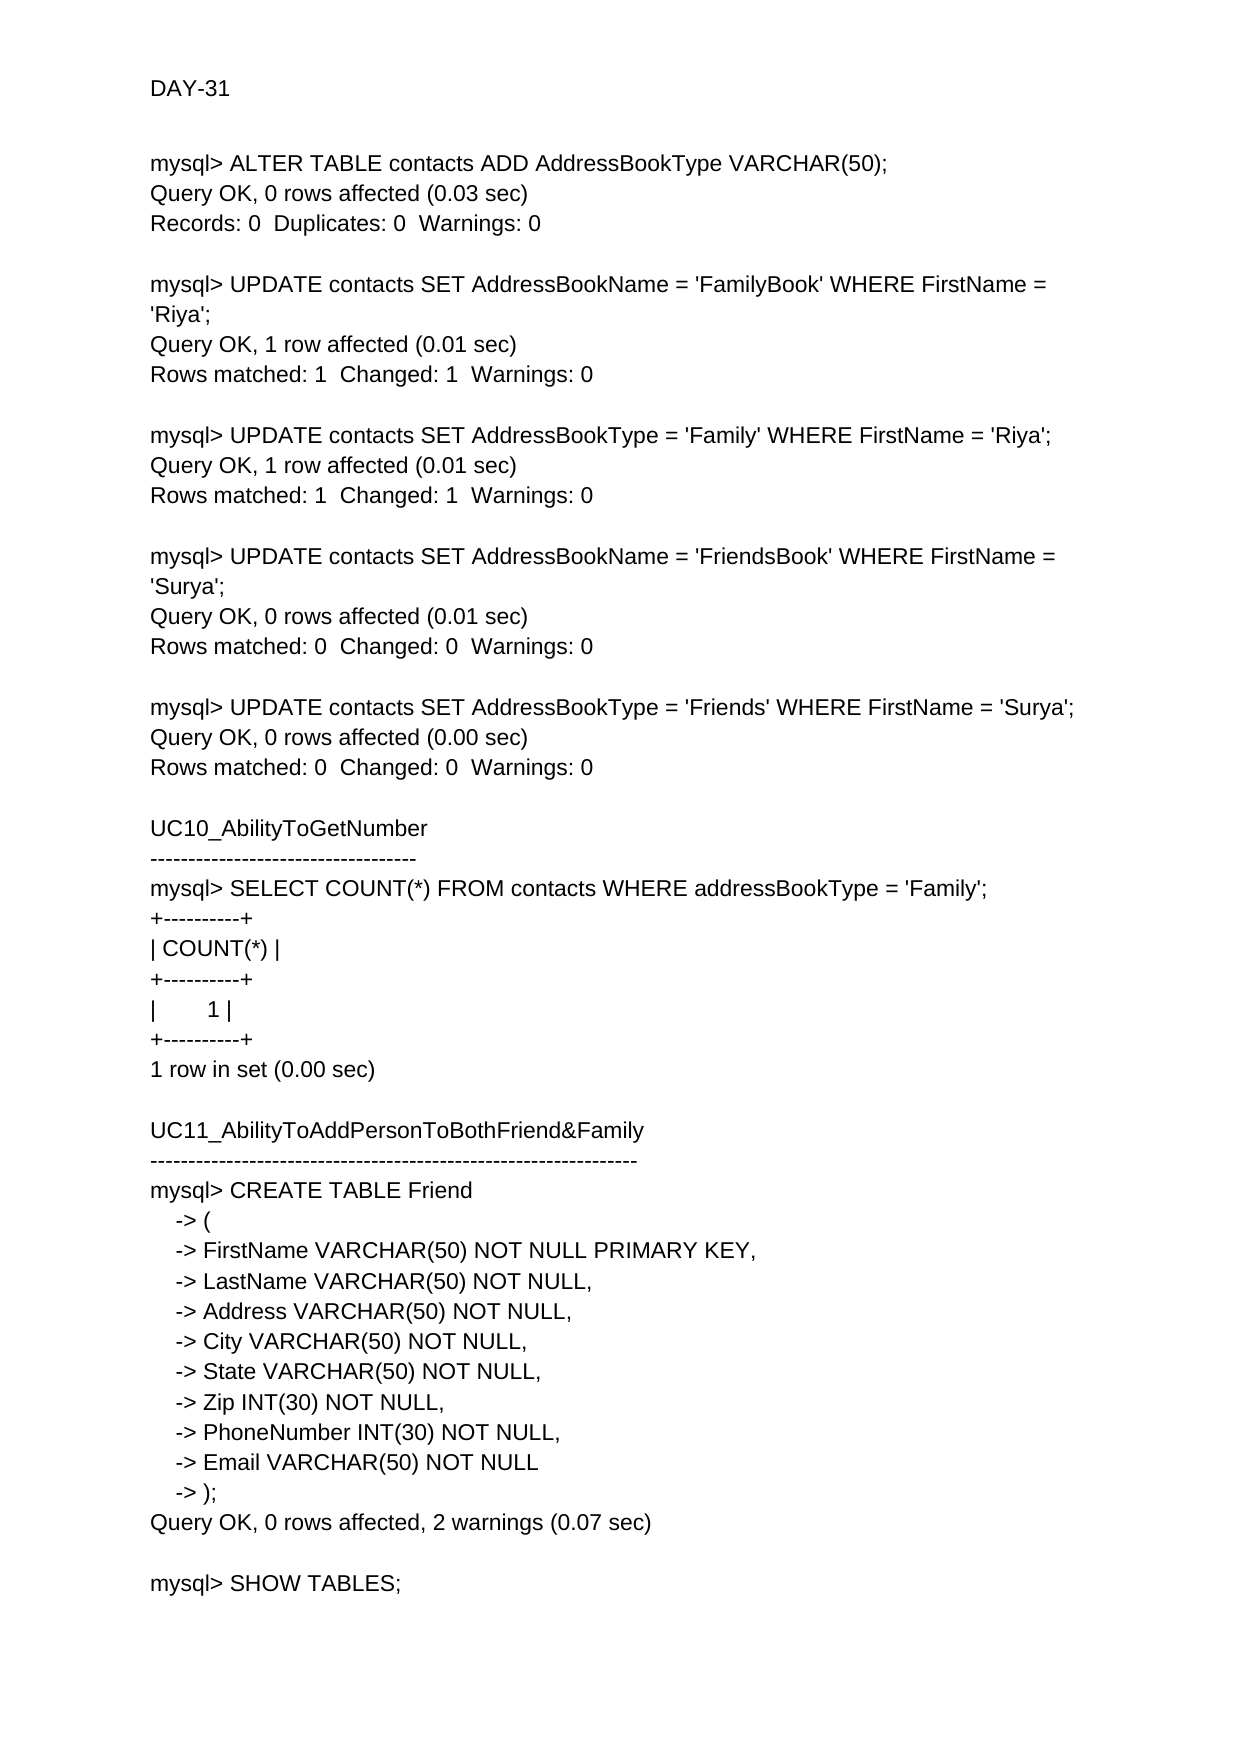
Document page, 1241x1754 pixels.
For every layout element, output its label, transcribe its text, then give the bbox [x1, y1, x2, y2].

text ----------------------------------- [150, 845, 1090, 871]
text +----------+ [150, 905, 1090, 932]
text Rows matched: 0 Changed: 0 Warnings: 0 [150, 754, 1090, 781]
text -> PhoneNumber INT(30) NOT NULL, [150, 1419, 1090, 1445]
text -> ( [150, 1207, 1090, 1234]
text 1 row in set (0.00 sec) [150, 1056, 1090, 1083]
text mysql> UPDATE contacts SET AddressBookType = 'Friends' WHERE FirstName = 'Surya'; [150, 694, 1090, 720]
text Query OK, 0 rows affected (0.00 sec) [150, 724, 1090, 750]
text -> LastName VARCHAR(50) NOT NULL, [150, 1268, 1090, 1294]
text mysql> CREATE TABLE Friend [150, 1177, 1090, 1203]
text +----------+ [150, 1026, 1090, 1052]
text Query OK, 0 rows affected, 2 warnings (0.07 sec) [150, 1509, 1090, 1536]
text -> ); [150, 1479, 1090, 1506]
text | 1 | [150, 996, 1090, 1022]
text Query OK, 0 rows affected (0.03 sec) [150, 180, 1090, 207]
text mysql> SHOW TABLES; [150, 1570, 1090, 1596]
text -> FirstName VARCHAR(50) NOT NULL PRIMARY KEY, [150, 1237, 1090, 1264]
text mysql> UPDATE contacts SET AddressBookType = 'Family' WHERE FirstName = 'Riya'; [150, 422, 1090, 448]
text -> Address VARCHAR(50) NOT NULL, [150, 1298, 1090, 1324]
text Rows matched: 1 Changed: 1 Warnings: 0 [150, 361, 1090, 388]
text -> City VARCHAR(50) NOT NULL, [150, 1328, 1090, 1354]
text ---------------------------------------------------------------- [150, 1147, 1090, 1173]
text Records: 0 Duplicates: 0 Warnings: 0 [150, 210, 1090, 237]
text -> Email VARCHAR(50) NOT NULL [150, 1449, 1090, 1475]
text Query OK, 0 rows affected (0.01 sec) [150, 603, 1090, 629]
text -> Zip INT(30) NOT NULL, [150, 1388, 1090, 1415]
text | COUNT(*) | [150, 935, 1090, 962]
text UC11_AbilityToAddPersonToBothFriend&Family [150, 1117, 1090, 1143]
text UC10_AbilityToGetNumber [150, 814, 1090, 841]
text Query OK, 1 row affected (0.01 sec) [150, 331, 1090, 358]
text +----------+ [150, 966, 1090, 992]
text mysql> UPDATE contacts SET AddressBookName = 'FamilyBook' WHERE FirstName = 'Riya'; [150, 271, 1090, 327]
text Rows matched: 1 Changed: 1 Warnings: 0 [150, 482, 1090, 509]
text Rows matched: 0 Changed: 0 Warnings: 0 [150, 633, 1090, 660]
text Query OK, 1 row affected (0.01 sec) [150, 452, 1090, 478]
text -> State VARCHAR(50) NOT NULL, [150, 1358, 1090, 1385]
text mysql> SELECT COUNT(*) FROM contacts WHERE addressBookType = 'Family'; [150, 875, 1090, 901]
text mysql> UPDATE contacts SET AddressBookName = 'FriendsBook' WHERE FirstName = 'Surya'; [150, 543, 1090, 599]
text mysql> ALTER TABLE contacts ADD AddressBookType VARCHAR(50); [150, 150, 1090, 176]
